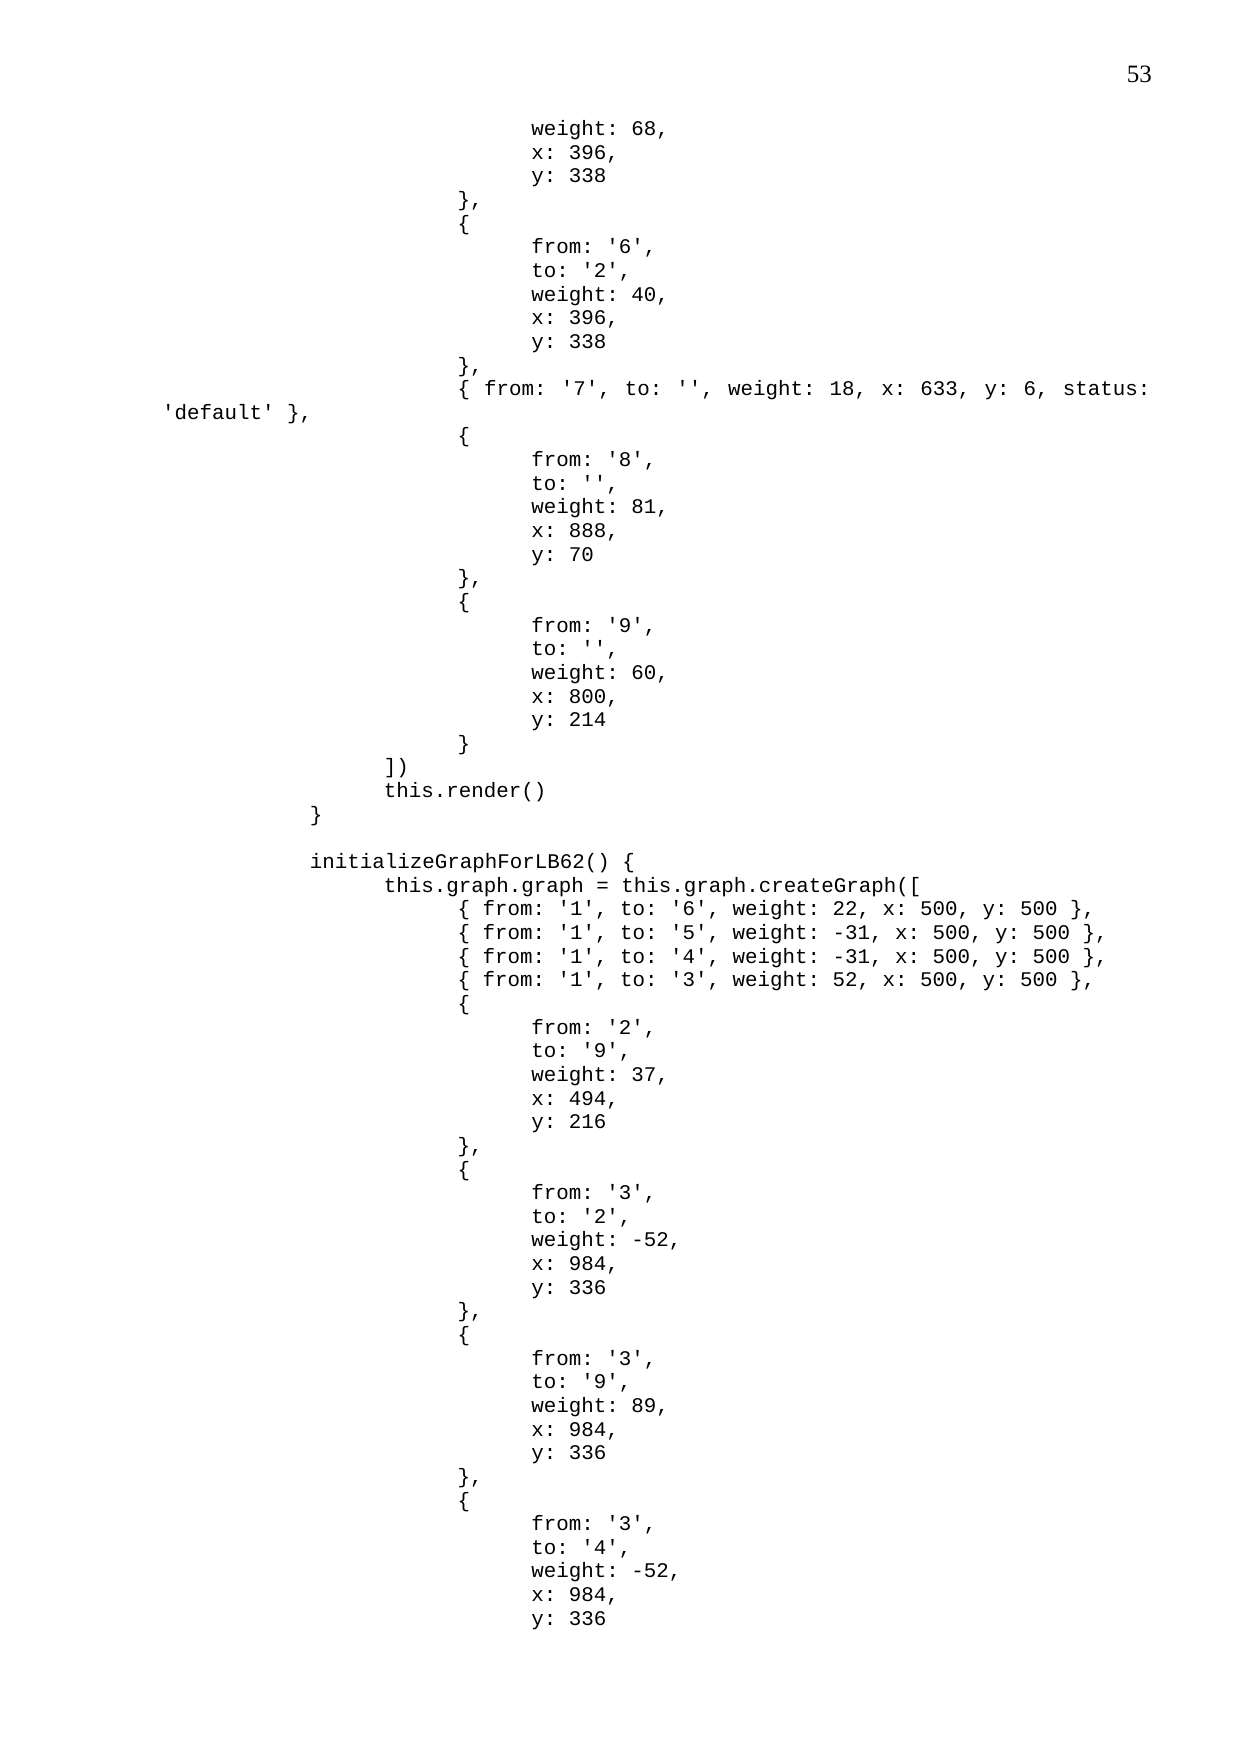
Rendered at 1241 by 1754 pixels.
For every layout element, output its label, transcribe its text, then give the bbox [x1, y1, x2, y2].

text to: '9', [162, 1040, 1152, 1064]
text initializeGraphForLB62() { [162, 851, 1152, 875]
text } [162, 733, 1152, 757]
text { from: '1', to: '6', weight: 22, x: 500, y: 500 }, [162, 898, 1152, 922]
text weight: -52, [162, 1229, 1152, 1253]
text }, [162, 567, 1152, 591]
text to: '4', [162, 1537, 1152, 1561]
text weight: 37, [162, 1064, 1152, 1088]
text x: 888, [162, 520, 1152, 544]
text x: 494, [162, 1088, 1152, 1111]
text y: 338 [162, 165, 1152, 189]
text y: 216 [162, 1111, 1152, 1135]
text { from: '7', to: '', weight: 18, x: 633, y: 6, status: 'default' }, [162, 378, 1152, 426]
text to: '2', [162, 1206, 1152, 1229]
text { [162, 1324, 1152, 1348]
text weight: 89, [162, 1395, 1152, 1419]
text { from: '1', to: '4', weight: -31, x: 500, y: 500 }, [162, 946, 1152, 969]
text this.graph.graph = this.graph.createGraph([ [162, 875, 1152, 898]
text y: 336 [162, 1608, 1152, 1631]
text { from: '1', to: '5', weight: -31, x: 500, y: 500 }, [162, 922, 1152, 946]
text x: 984, [162, 1419, 1152, 1442]
text }, [162, 1466, 1152, 1489]
text } [162, 804, 1152, 827]
text { [162, 1158, 1152, 1182]
text to: '2', [162, 260, 1152, 284]
text to: '9', [162, 1371, 1152, 1395]
text { from: '1', to: '3', weight: 52, x: 500, y: 500 }, [162, 969, 1152, 993]
text }, [162, 1135, 1152, 1158]
text y: 336 [162, 1442, 1152, 1466]
text weight: 40, [162, 284, 1152, 307]
text y: 70 [162, 544, 1152, 567]
text from: '2', [162, 1017, 1152, 1040]
text x: 984, [162, 1253, 1152, 1277]
text x: 984, [162, 1584, 1152, 1608]
text from: '3', [162, 1348, 1152, 1371]
text y: 338 [162, 331, 1152, 354]
text from: '3', [162, 1513, 1152, 1537]
text { [162, 213, 1152, 236]
text weight: 68, [162, 118, 1152, 142]
text from: '6', [162, 236, 1152, 260]
text from: '3', [162, 1182, 1152, 1206]
text { [162, 1489, 1152, 1513]
text this.render() [162, 780, 1152, 804]
text { [162, 591, 1152, 615]
text from: '9', [162, 615, 1152, 638]
text { [162, 426, 1152, 449]
text }, [162, 354, 1152, 378]
text y: 214 [162, 709, 1152, 733]
text { [162, 993, 1152, 1017]
text x: 396, [162, 142, 1152, 165]
text }, [162, 189, 1152, 213]
text weight: 60, [162, 662, 1152, 686]
text to: '', [162, 638, 1152, 662]
text to: '', [162, 473, 1152, 496]
text weight: -52, [162, 1561, 1152, 1584]
text weight: 81, [162, 496, 1152, 520]
text ]) [162, 757, 1152, 780]
text x: 396, [162, 307, 1152, 331]
text from: '8', [162, 449, 1152, 473]
text x: 800, [162, 686, 1152, 709]
text y: 336 [162, 1277, 1152, 1300]
text }, [162, 1300, 1152, 1324]
